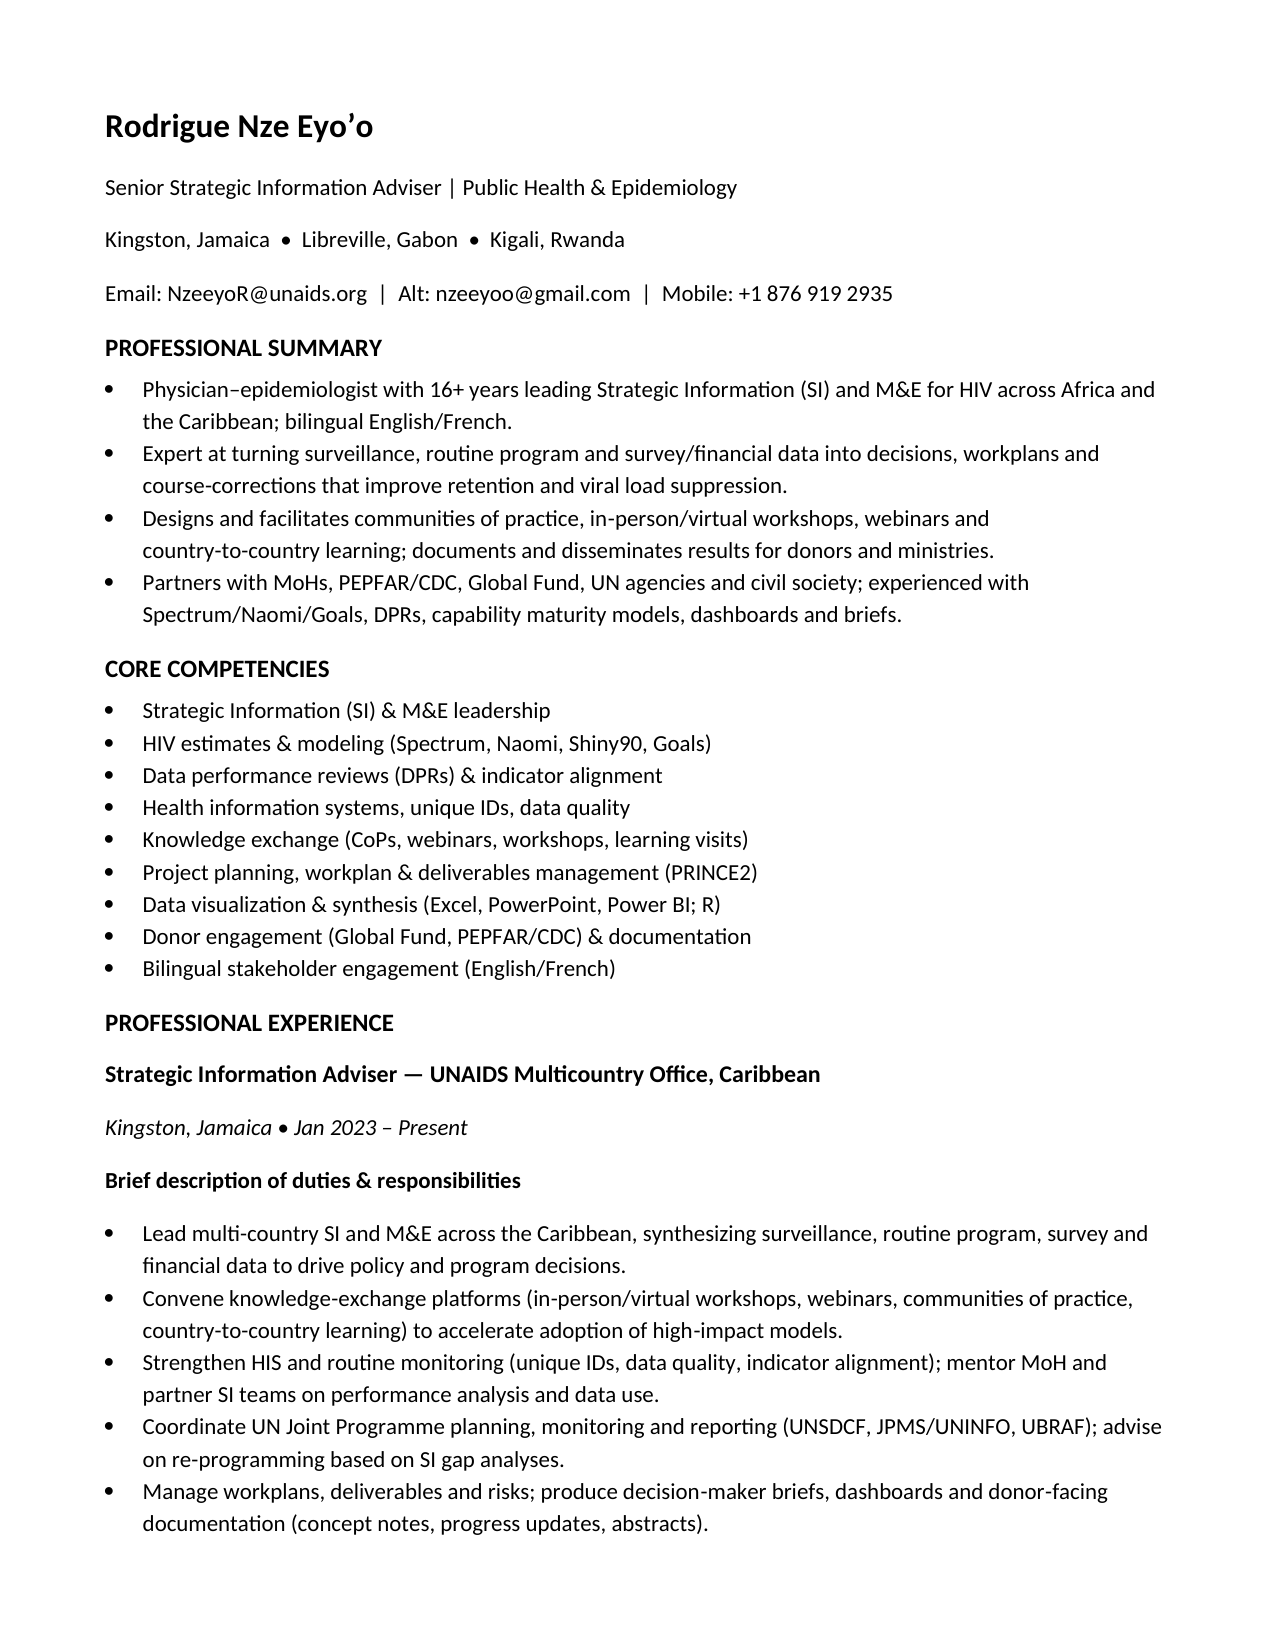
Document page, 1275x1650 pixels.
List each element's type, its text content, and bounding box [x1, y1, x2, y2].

text Senior Strategic Information Adviser | Public Health & Epidemiology [105, 173, 1170, 201]
list Data performance reviews (DPRs) & indicator alignment [105, 761, 1170, 789]
text Strategic Information Adviser — UNAIDS Multicountry Office, Caribbean [105, 1059, 1170, 1088]
list Coordinate UN Joint Programme planning, monitoring and reporting (UNSDCF, JPMS/UNINFO, UBRAF); advise on re‑programming based on SI gap analyses. [105, 1412, 1170, 1473]
text Rodrigue Nze Eyo’o [105, 105, 1170, 146]
list Lead multi-country SI and M&E across the Caribbean, synthesizing surveillance, routine program, survey and financial data to drive policy and program decisions. [105, 1219, 1170, 1279]
text PROFESSIONAL EXPERIENCE [105, 1007, 1170, 1038]
text PROFESSIONAL SUMMARY [105, 332, 1170, 362]
list Data visualization & synthesis (Excel, PowerPoint, Power BI; R) [105, 890, 1170, 918]
list Project planning, workplan & deliverables management (PRINCE2) [105, 858, 1170, 886]
list Knowledge exchange (CoPs, webinars, workshops, learning visits) [105, 825, 1170, 853]
list Physician–epidemiologist with 16+ years leading Strategic Information (SI) and M&E for HIV across Africa and the Caribbean; bilingual English/French. [105, 375, 1170, 435]
text CORE COMPETENCIES [105, 653, 1170, 684]
list Expert at turning surveillance, routine program and survey/financial data into decisions, workplans and course‑corrections that improve retention and viral load suppression. [105, 439, 1170, 499]
list Health information systems, unique IDs, data quality [105, 793, 1170, 821]
list Designs and facilitates communities of practice, in‑person/virtual workshops, webinars and country‑to‑country learning; documents and disseminates results for donors and ministries. [105, 504, 1170, 564]
list Donor engagement (Global Fund, PEPFAR/CDC) & documentation [105, 922, 1170, 950]
list Convene knowledge‑exchange platforms (in‑person/virtual workshops, webinars, communities of practice, country‑to‑country learning) to accelerate adoption of high‑impact models. [105, 1284, 1170, 1344]
list Strategic Information (SI) & M&E leadership [105, 697, 1170, 725]
list HIV estimates & modeling (Spectrum, Naomi, Shiny90, Goals) [105, 729, 1170, 757]
list Manage workplans, deliverables and risks; produce decision‑maker briefs, dashboards and donor‑facing documentation (concept notes, progress updates, abstracts). [105, 1477, 1170, 1537]
text Kingston, Jamaica • Libreville, Gabon • Kigali, Rwanda [105, 226, 1170, 254]
text Brief description of duties & responsibilities [105, 1166, 1170, 1194]
list Partners with MoHs, PEPFAR/CDC, Global Fund, UN agencies and civil society; experienced with Spectrum/Naomi/Goals, DPRs, capability maturity models, dashboards and briefs. [105, 568, 1170, 628]
list Bilingual stakeholder engagement (English/French) [105, 954, 1170, 982]
text Email: NzeeyoR@unaids.org | Alt: nzeeyoo@gmail.com | Mobile: +1 876 919 2935 [105, 279, 1170, 307]
list Strengthen HIS and routine monitoring (unique IDs, data quality, indicator alignment); mentor MoH and partner SI teams on performance analysis and data use. [105, 1348, 1170, 1408]
text Kingston, Jamaica • Jan 2023 – Present [105, 1113, 1170, 1141]
